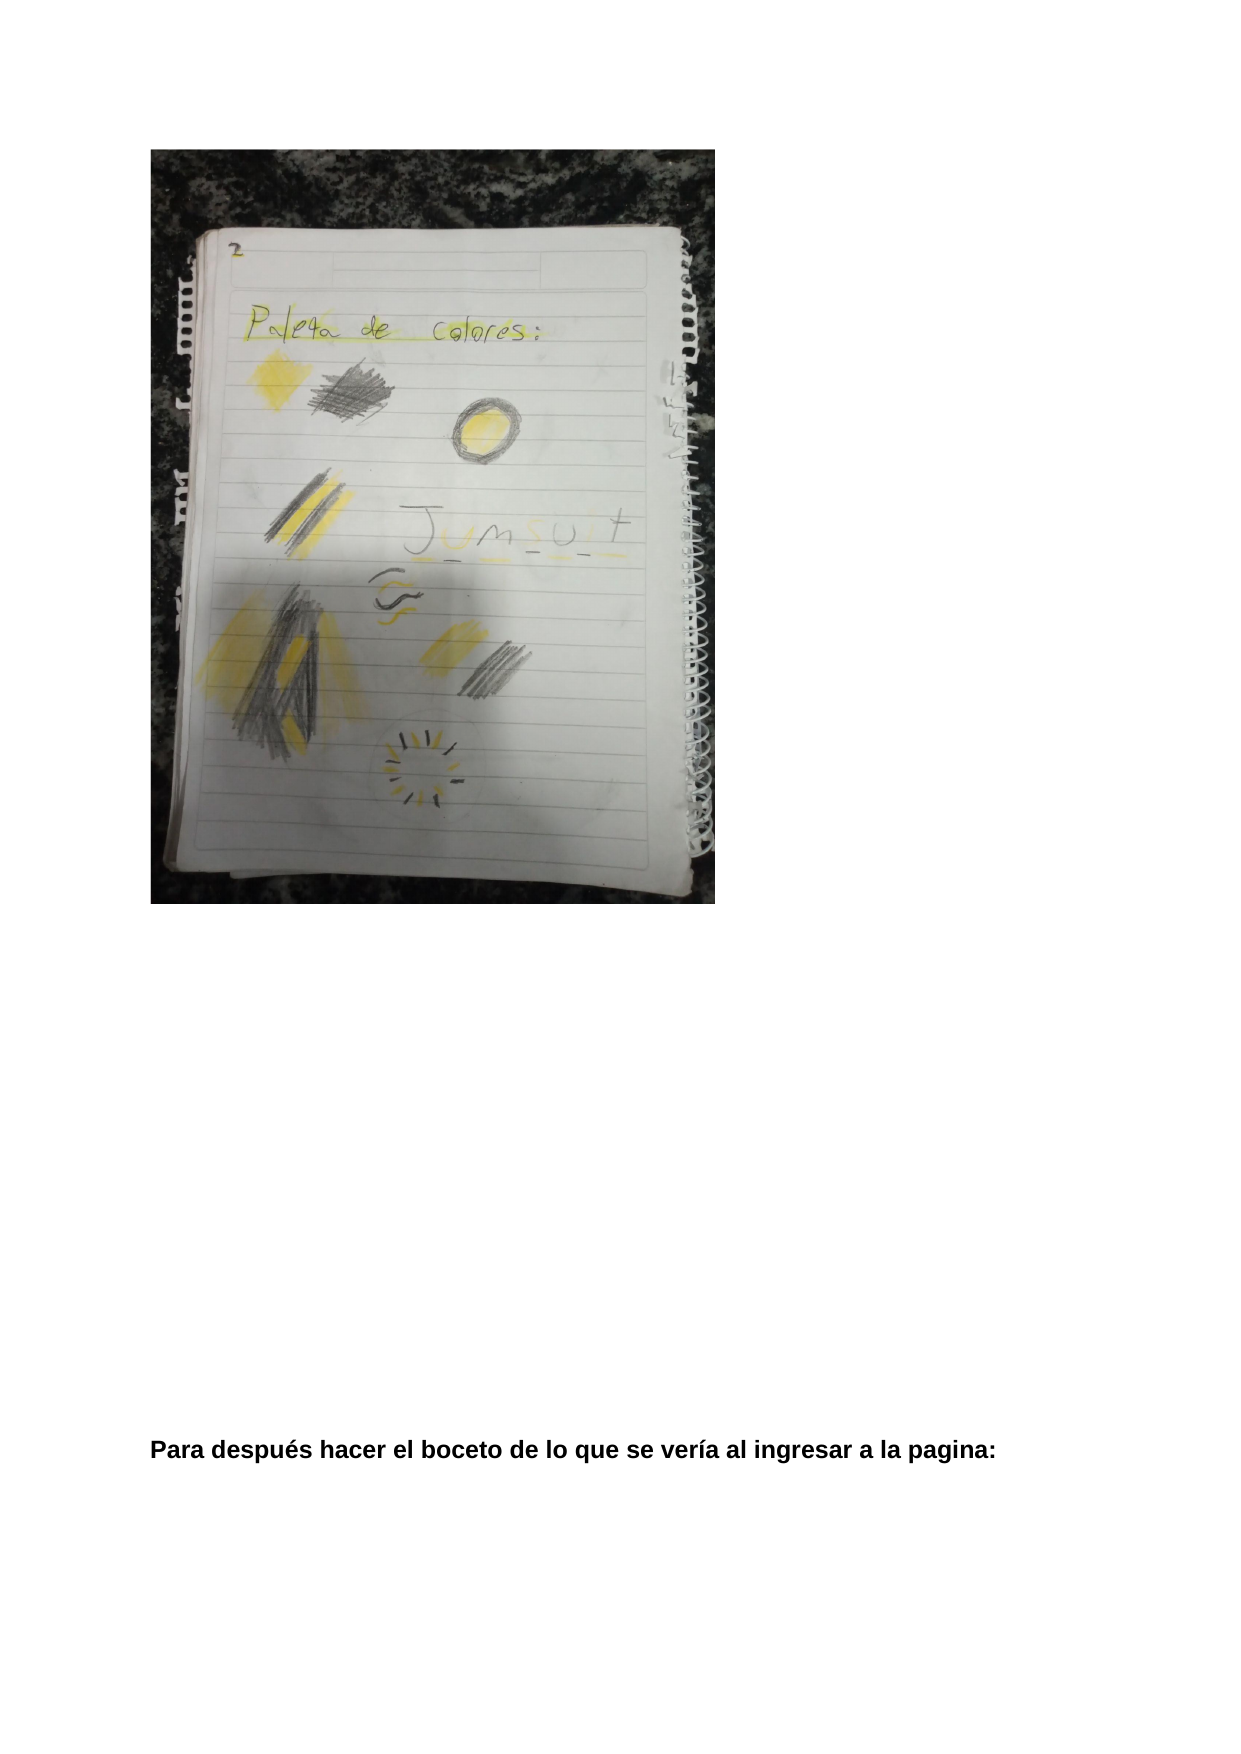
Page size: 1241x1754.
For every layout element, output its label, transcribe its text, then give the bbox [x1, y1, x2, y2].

picture [151, 150, 714, 904]
text Para después hacer el boceto de lo que se vería al ingresar a la pagina: [150, 1434, 1090, 1463]
